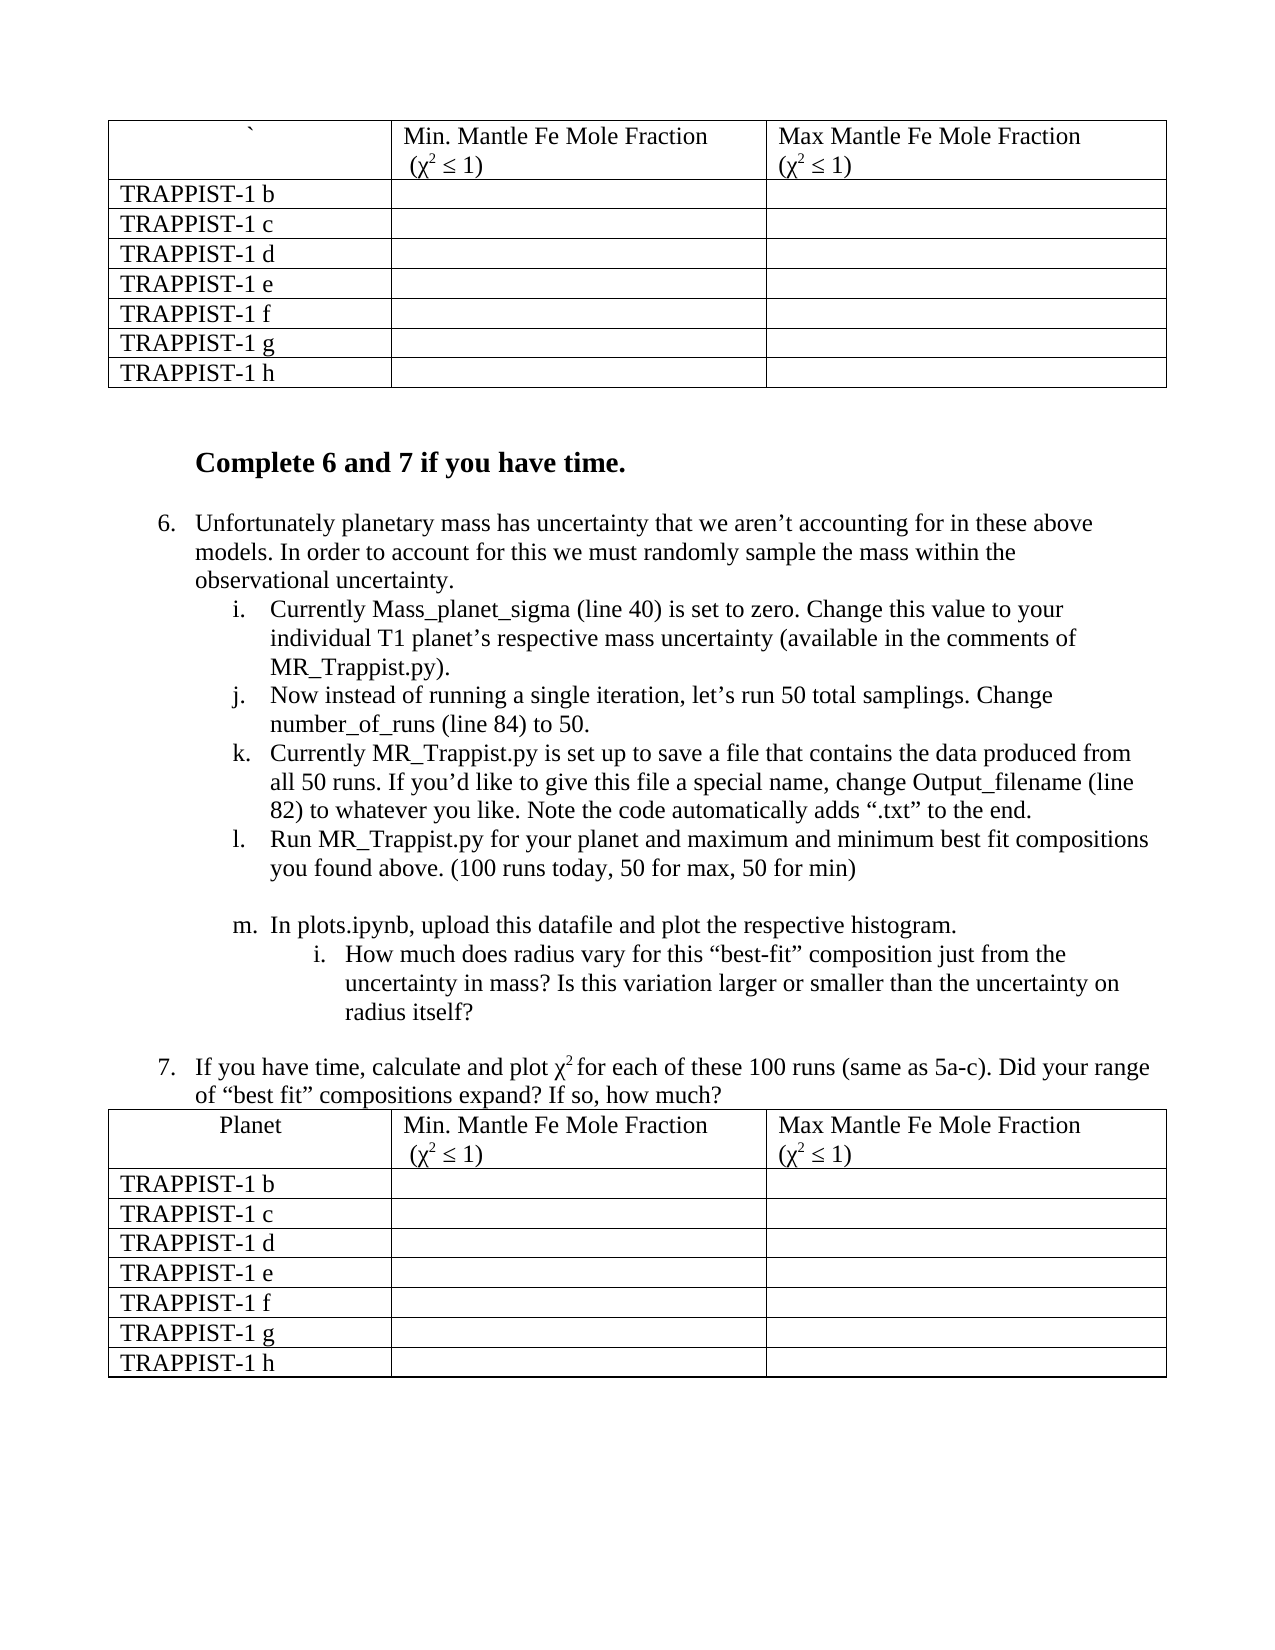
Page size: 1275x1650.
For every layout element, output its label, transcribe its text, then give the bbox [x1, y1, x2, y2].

list Unfortunately planetary mass has uncertainty that we aren’t accounting for in these above models. In order to account for this we must randomly sample the mass within the observational uncertainty. [157, 508, 1155, 594]
table_cell [392, 1258, 766, 1287]
table_cell [392, 1169, 766, 1198]
table_cell [767, 299, 1166, 327]
table_cell TRAPPIST-1 d [109, 239, 391, 268]
table_cell [392, 1348, 766, 1376]
table_header Planet [109, 1110, 391, 1168]
table_cell [392, 1229, 766, 1257]
table_cell [392, 239, 766, 268]
table_cell [767, 1318, 1166, 1347]
table_cell [767, 1199, 1166, 1227]
table_header ` [109, 121, 391, 178]
table_cell [767, 329, 1166, 357]
table_cell [767, 180, 1166, 208]
table_cell TRAPPIST-1 f [109, 299, 391, 327]
table_cell [392, 180, 766, 208]
table_cell [767, 209, 1166, 238]
table_cell [767, 269, 1166, 298]
list How much does radius vary for this “best-fit” composition just from the uncertainty in mass? Is this variation larger or smaller than the uncertainty on radius itself? [326, 939, 1155, 1025]
list Currently Mass_planet_sigma (line 40) is set to zero. Change this value to your individual T1 planet’s respective mass uncertainty (available in the comments of MR_Trappist.py). [232, 594, 1155, 680]
table_cell [767, 1348, 1166, 1376]
table_cell [392, 269, 766, 298]
table_cell TRAPPIST-1 b [109, 180, 391, 208]
table_cell TRAPPIST-1 e [109, 269, 391, 298]
list Currently MR_Trappist.py is set up to save a file that contains the data produced from all 50 runs. If you’d like to give this file a special name, change Output_filename (line 82) to whatever you like. Note the code automatically adds “.txt” to the end. [232, 738, 1155, 824]
table_cell TRAPPIST-1 b [109, 1169, 391, 1198]
table_cell TRAPPIST-1 c [109, 209, 391, 238]
table_cell TRAPPIST-1 h [109, 358, 391, 387]
table_cell [767, 1258, 1166, 1287]
table_header Max Mantle Fe Mole Fraction (χ2 ≤ 1) [767, 121, 1166, 178]
table_cell TRAPPIST-1 h [109, 1348, 391, 1376]
table_cell [767, 1169, 1166, 1198]
table_cell TRAPPIST-1 f [109, 1288, 391, 1317]
table_cell [767, 358, 1166, 387]
table_cell [767, 239, 1166, 268]
table_cell TRAPPIST-1 e [109, 1258, 391, 1287]
list Now instead of running a single iteration, let’s run 50 total samplings. Change number_of_runs (line 84) to 50. [232, 680, 1155, 738]
table_cell TRAPPIST-1 g [109, 1318, 391, 1347]
list Complete 6 and 7 if you have time. [195, 446, 1155, 479]
list In plots.ipynb, upload this datafile and plot the respective histogram. [232, 910, 1155, 939]
table_cell [392, 1199, 766, 1227]
table_cell [767, 1229, 1166, 1257]
table_cell [392, 358, 766, 387]
table_cell TRAPPIST-1 g [109, 329, 391, 357]
table_header Max Mantle Fe Mole Fraction (χ2 ≤ 1) [767, 1110, 1166, 1168]
table_cell [392, 329, 766, 357]
table_cell [767, 1288, 1166, 1317]
table_header Min. Mantle Fe Mole Fraction (χ2 ≤ 1) [392, 1110, 766, 1168]
table_cell TRAPPIST-1 c [109, 1199, 391, 1227]
table_cell [392, 209, 766, 238]
table_cell [392, 299, 766, 327]
table_cell [392, 1318, 766, 1347]
list If you have time, calculate and plot χ2 for each of these 100 runs (same as 5a-c). Did your range of “best fit” compositions expand? If so, how much? [157, 1052, 1155, 1109]
table_cell [392, 1288, 766, 1317]
table_cell TRAPPIST-1 d [109, 1229, 391, 1257]
list Run MR_Trappist.py for your planet and maximum and minimum best fit compositions you found above. (100 runs today, 50 for max, 50 for min) [232, 824, 1155, 882]
table_header Min. Mantle Fe Mole Fraction (χ2 ≤ 1) [392, 121, 766, 178]
